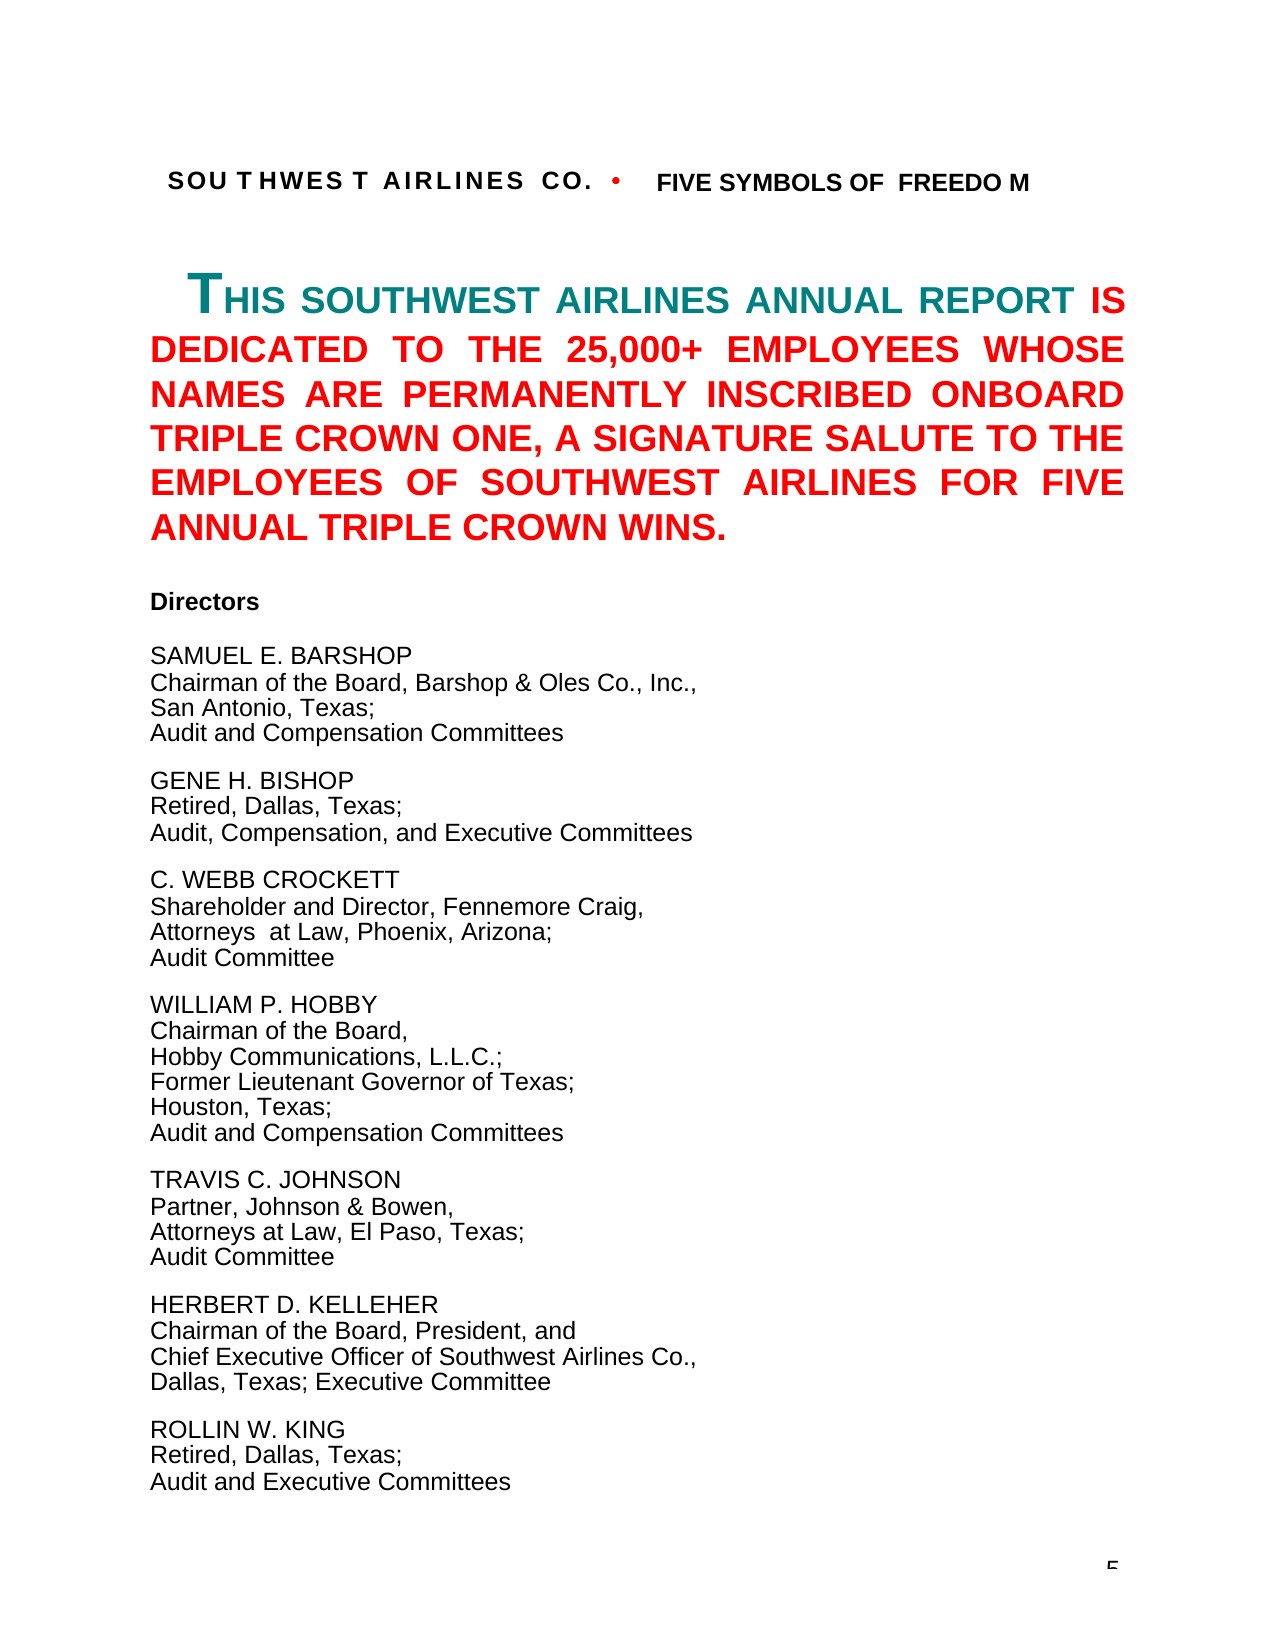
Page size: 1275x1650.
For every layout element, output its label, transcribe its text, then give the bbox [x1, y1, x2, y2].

text HERBERT D. KELLEHER [150, 1292, 1137, 1319]
text Hobby Communications, L.L.C.; Former Lieutenant Governor of Texas; Houston, Texas; [150, 1046, 581, 1121]
text Audit, Compensation, and Executive Committees [150, 819, 1137, 846]
text SAMUEL E. BARSHOP [150, 643, 1137, 669]
text ROLLIN W. KING [150, 1417, 1137, 1444]
text Audit and Compensation Committees [150, 1121, 1137, 1146]
text C. WEBB CROCKETT [150, 867, 1137, 894]
text Audit Committee [150, 946, 1137, 971]
text GENE H. BISHOP [150, 768, 1137, 794]
text Chief Executive Officer of Southwest Airlines Co., Dallas, Texas; Executive Committee [150, 1346, 740, 1396]
text Audit and Compensation Committees [150, 721, 1137, 746]
text Retired, Dallas, Texas; [150, 794, 1137, 819]
text Chairman of the Board, [150, 1019, 1137, 1044]
text Retired, Dallas, Texas; [150, 1444, 1137, 1469]
text Chairman of the Board, President, and [150, 1319, 1137, 1344]
subtitle THIS SOUTHWEST AIRLINES ANNUAL REPORT IS DEDICATED TO THE 25,000+ EMPLOYEES WHOSE NAMES ARE PERMANENTLY INSCRIBED ONBOARD TRIPLE CROWN ONE, A SIGNATURE SALUTE TO THE EMPLOYEES OF SOUTHWEST AIRLINES FOR FIVE ANNUAL TRIPLE CROWN WINS. [150, 259, 1126, 548]
text Audit and Executive Committees [150, 1469, 1137, 1496]
text Chairman of the Board, Barshop & Oles Co., Inc., San Antonio, Texas; [150, 671, 740, 721]
subtitle Directors [150, 587, 1137, 616]
text Shareholder and Director, Fennemore Craig, Attorneys at Law, Phoenix, Arizona; [150, 896, 740, 946]
text TRAVIS C. JOHNSON [150, 1167, 1137, 1194]
text Partner, Johnson & Bowen, Attorneys at Law, El Paso, Texas; Audit Committee [150, 1196, 527, 1271]
text WILLIAM P. HOBBY [150, 992, 1137, 1019]
